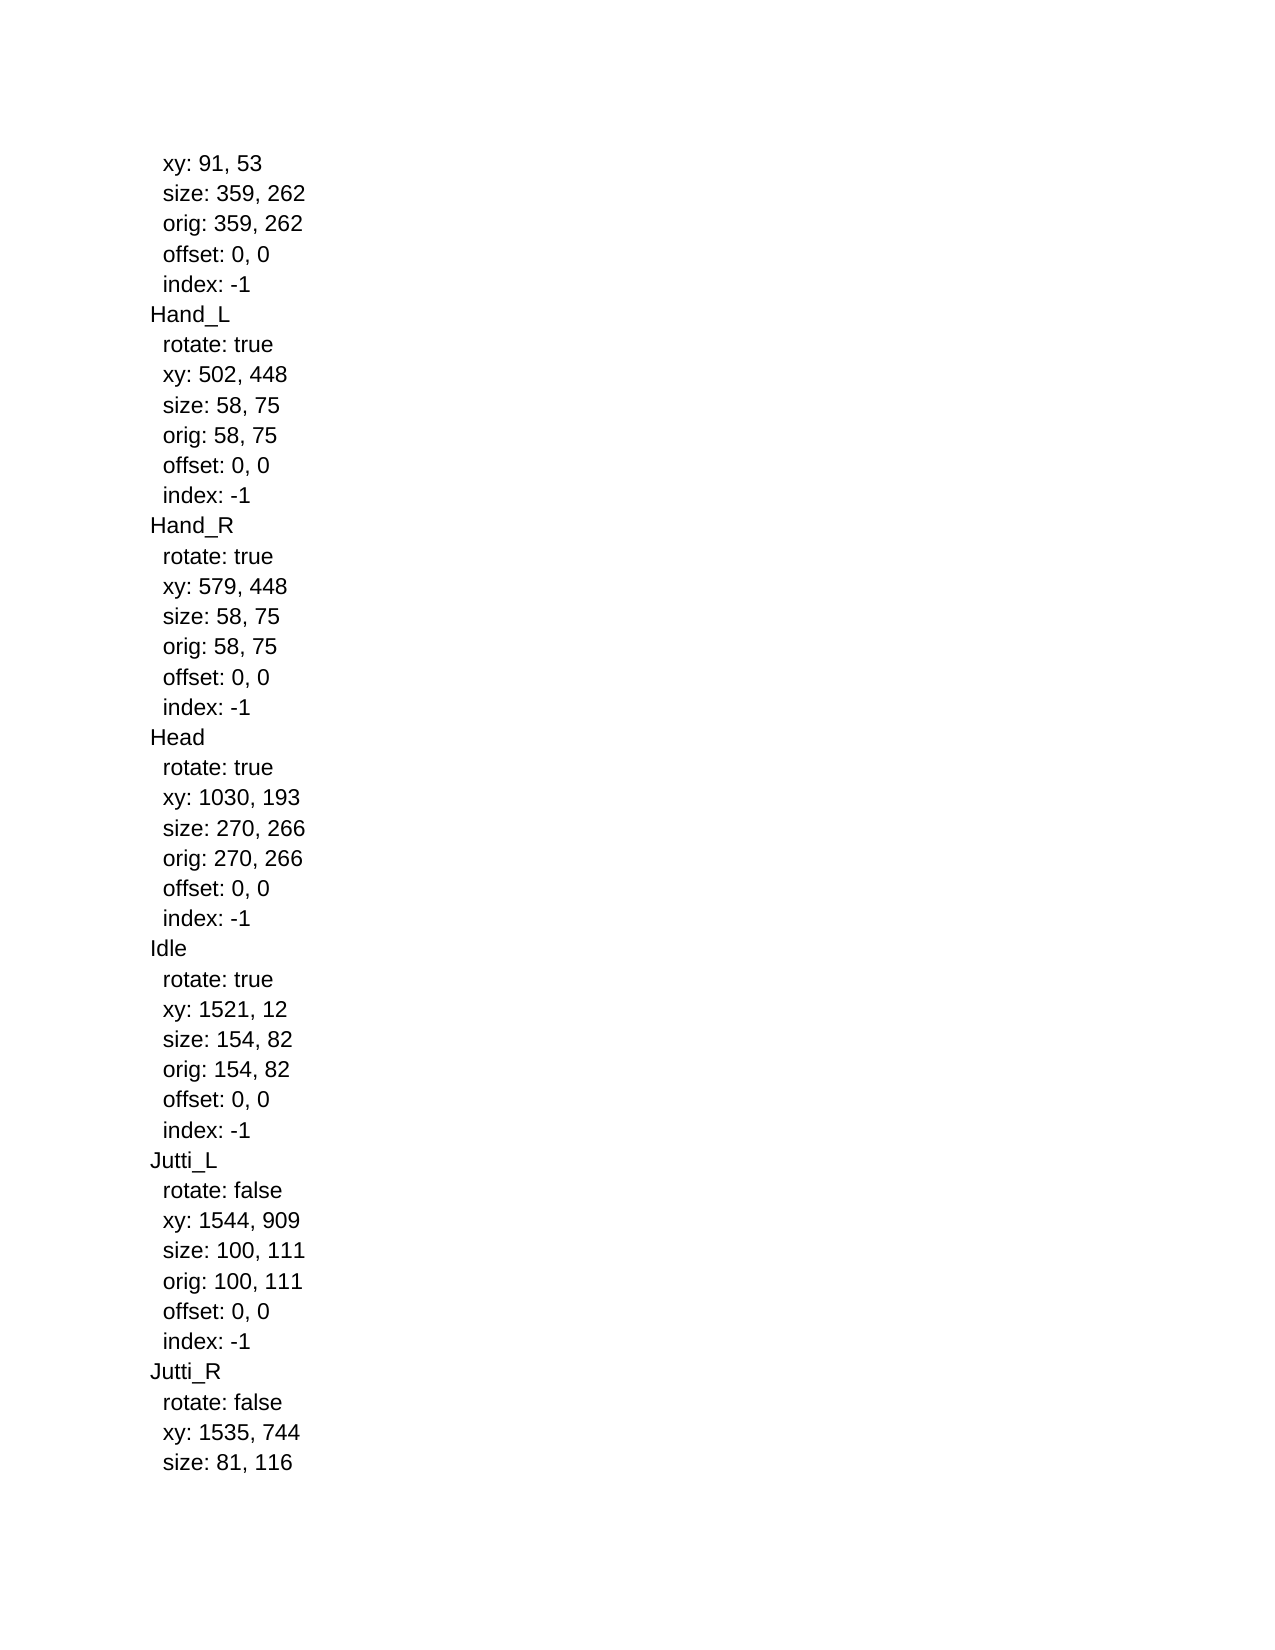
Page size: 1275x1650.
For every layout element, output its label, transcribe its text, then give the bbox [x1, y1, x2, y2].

text orig: 154, 82 [150, 1056, 1125, 1083]
text xy: 91, 53 [150, 150, 1125, 176]
text offset: 0, 0 [150, 452, 1125, 478]
text orig: 58, 75 [150, 422, 1125, 448]
text orig: 58, 75 [150, 633, 1125, 660]
text xy: 502, 448 [150, 361, 1125, 388]
text orig: 100, 111 [150, 1268, 1125, 1294]
text xy: 1535, 744 [150, 1419, 1125, 1445]
text orig: 359, 262 [150, 210, 1125, 237]
text Hand_L [150, 301, 1125, 327]
text offset: 0, 0 [150, 1298, 1125, 1324]
text offset: 0, 0 [150, 241, 1125, 267]
text offset: 0, 0 [150, 1086, 1125, 1113]
text index: -1 [150, 271, 1125, 297]
text index: -1 [150, 482, 1125, 509]
text Jutti_L [150, 1147, 1125, 1173]
text index: -1 [150, 1328, 1125, 1354]
text rotate: true [150, 331, 1125, 358]
text Idle [150, 935, 1125, 962]
text size: 81, 116 [150, 1449, 1125, 1475]
text size: 154, 82 [150, 1026, 1125, 1052]
text Head [150, 724, 1125, 750]
text rotate: false [150, 1177, 1125, 1203]
text index: -1 [150, 905, 1125, 932]
text size: 58, 75 [150, 603, 1125, 629]
text rotate: true [150, 966, 1125, 992]
text xy: 579, 448 [150, 573, 1125, 599]
text size: 270, 266 [150, 814, 1125, 841]
text size: 359, 262 [150, 180, 1125, 207]
text orig: 270, 266 [150, 845, 1125, 871]
text offset: 0, 0 [150, 875, 1125, 901]
text index: -1 [150, 694, 1125, 720]
text size: 100, 111 [150, 1237, 1125, 1264]
text rotate: false [150, 1388, 1125, 1415]
text xy: 1544, 909 [150, 1207, 1125, 1234]
text offset: 0, 0 [150, 663, 1125, 690]
text xy: 1521, 12 [150, 996, 1125, 1022]
text rotate: true [150, 754, 1125, 781]
text Hand_R [150, 512, 1125, 539]
text rotate: true [150, 543, 1125, 569]
text xy: 1030, 193 [150, 784, 1125, 811]
text index: -1 [150, 1117, 1125, 1143]
text Jutti_R [150, 1358, 1125, 1385]
text size: 58, 75 [150, 392, 1125, 418]
